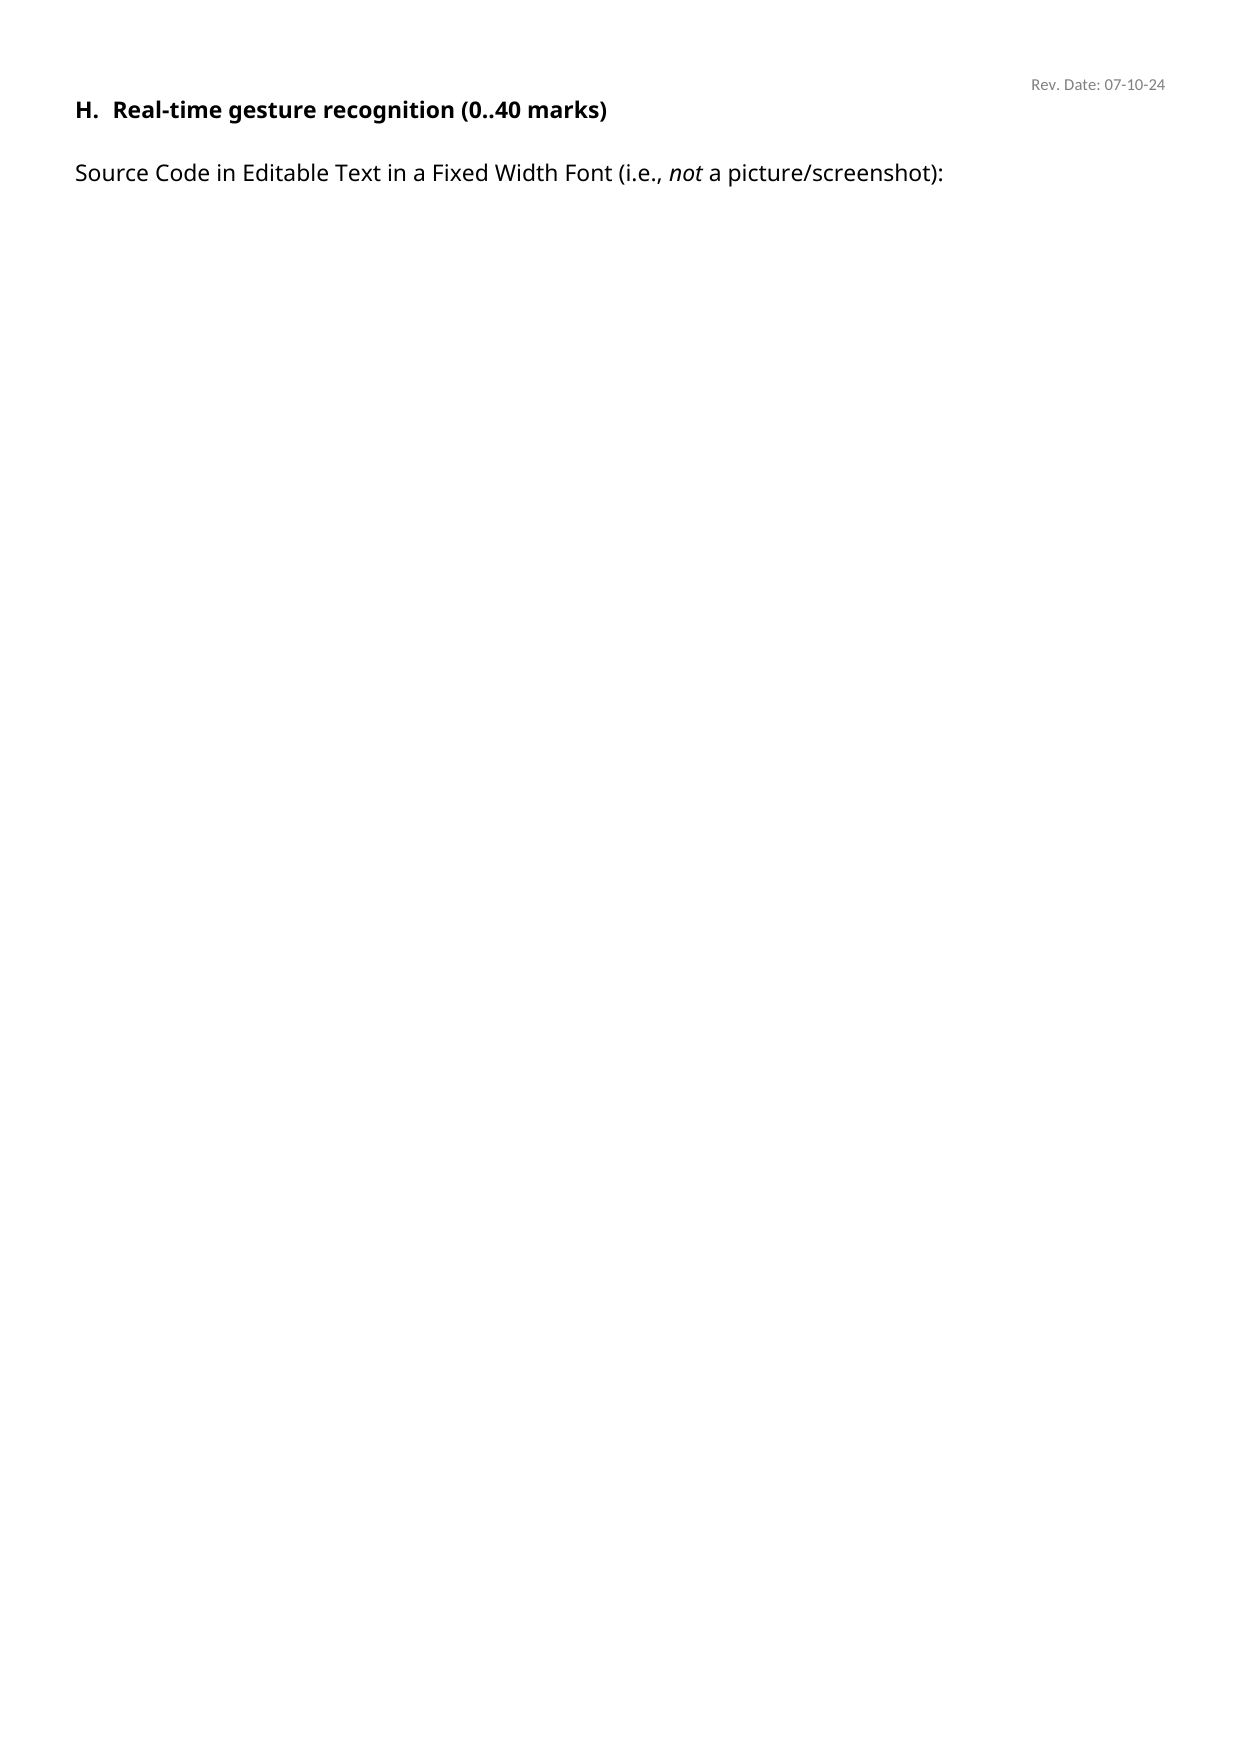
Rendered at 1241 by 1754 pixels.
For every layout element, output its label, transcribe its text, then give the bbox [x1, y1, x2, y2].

list Real-time gesture recognition (0..40 marks) [75, 94, 1165, 125]
text Source Code in Editable Text in a Fixed Width Font (i.e., not a picture/screenshot): [75, 157, 1165, 188]
